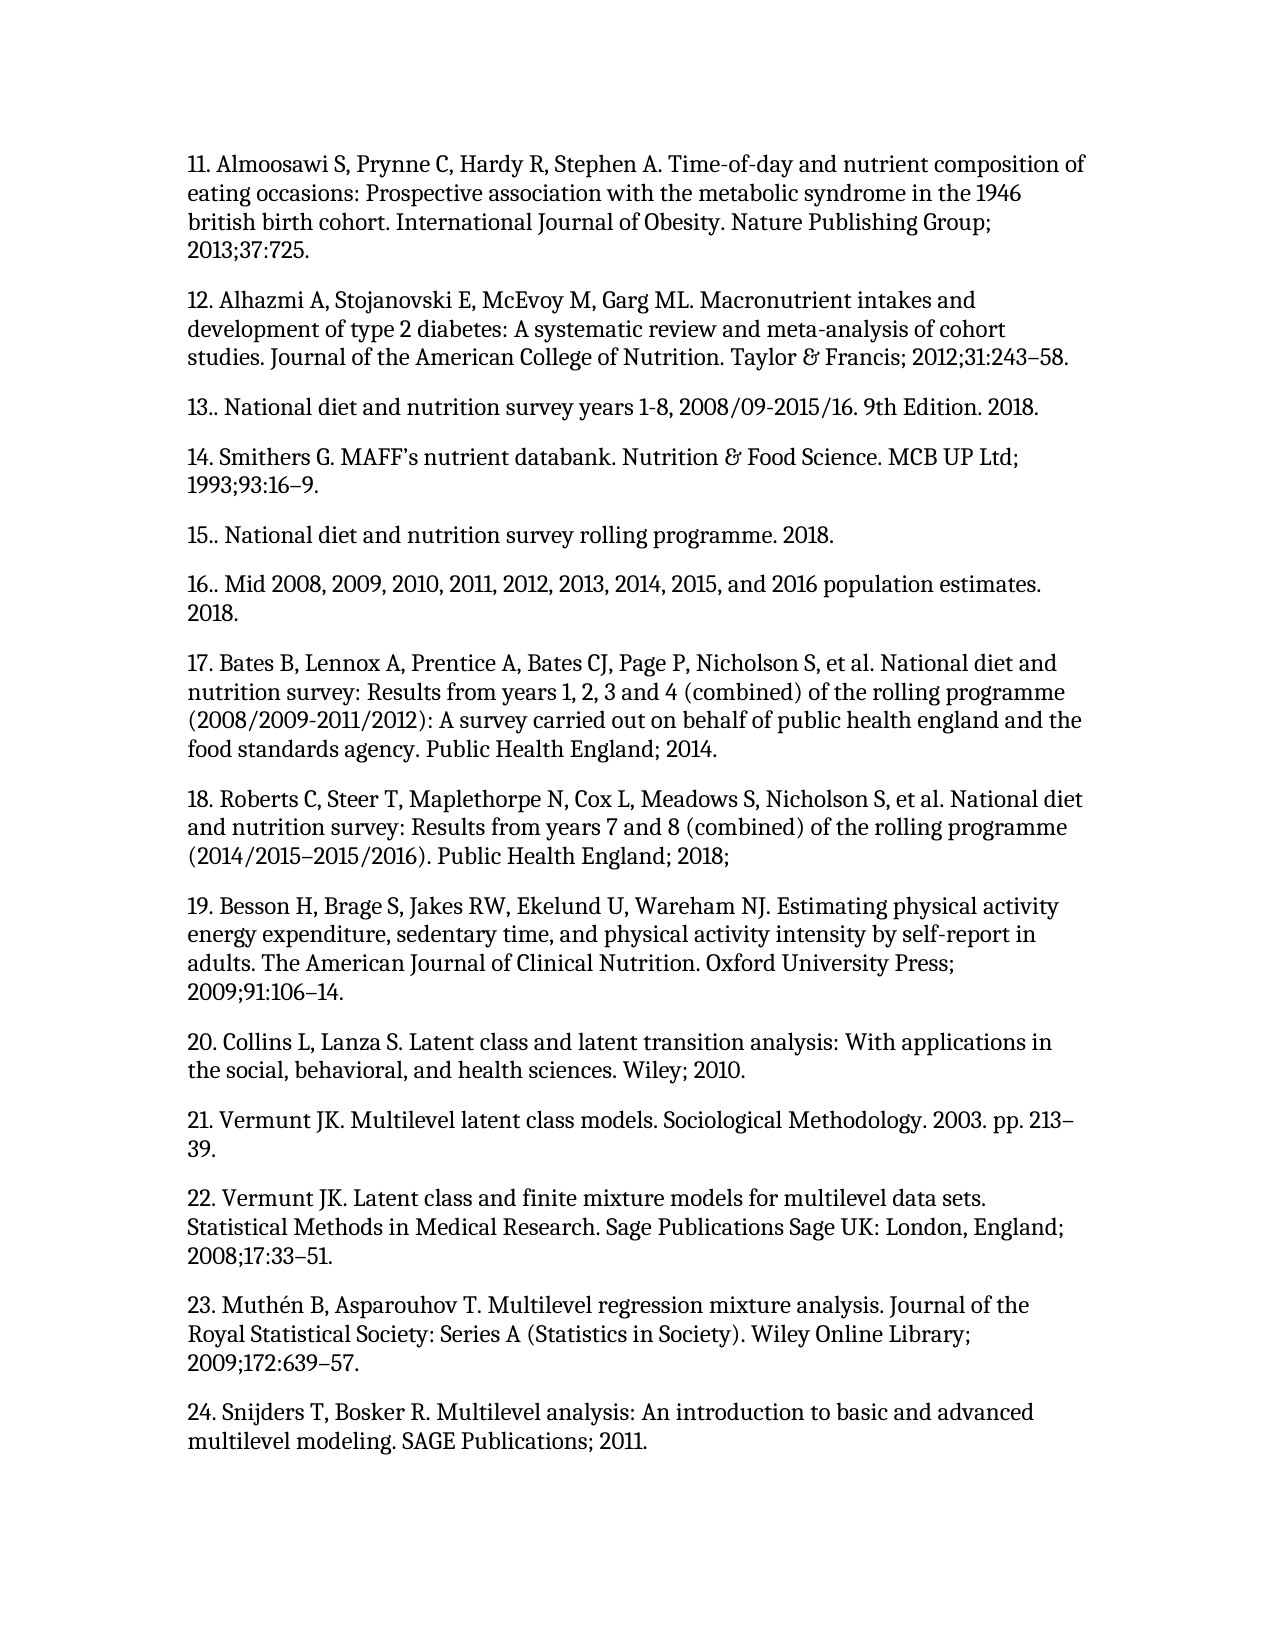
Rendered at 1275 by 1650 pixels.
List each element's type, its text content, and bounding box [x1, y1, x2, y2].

text 12. Alhazmi A, Stojanovski E, McEvoy M, Garg ML. Macronutrient intakes and development of type 2 diabetes: A systematic review and meta-analysis of cohort studies. Journal of the American College of Nutrition. Taylor & Francis; 2012;31:243–58. [187, 286, 1087, 372]
text 19. Besson H, Brage S, Jakes RW, Ekelund U, Wareham NJ. Estimating physical activity energy expenditure, sedentary time, and physical activity intensity by self-report in adults. The American Journal of Clinical Nutrition. Oxford University Press; 2009;91:106–14. [187, 892, 1087, 1007]
text 14. Smithers G. MAFF’s nutrient databank. Nutrition & Food Science. MCB UP Ltd; 1993;93:16–9. [187, 442, 1087, 500]
text 20. Collins L, Lanza S. Latent class and latent transition analysis: With applications in the social, behavioral, and health sciences. Wiley; 2010. [187, 1027, 1087, 1085]
text 11. Almoosawi S, Prynne C, Hardy R, Stephen A. Time-of-day and nutrient composition of eating occasions: Prospective association with the metabolic syndrome in the 1946 british birth cohort. International Journal of Obesity. Nature Publishing Group; 2013;37:725. [187, 150, 1087, 265]
text 15.. National diet and nutrition survey rolling programme. 2018. [187, 521, 1087, 549]
text 24. Snijders T, Bosker R. Multilevel analysis: An introduction to basic and advanced multilevel modeling. SAGE Publications; 2011. [187, 1398, 1087, 1456]
text 16.. Mid 2008, 2009, 2010, 2011, 2012, 2013, 2014, 2015, and 2016 population estimates. 2018. [187, 570, 1087, 628]
text 23. Muthén B, Asparouhov T. Multilevel regression mixture analysis. Journal of the Royal Statistical Society: Series A (Statistics in Society). Wiley Online Library; 2009;172:639–57. [187, 1291, 1087, 1377]
text 13.. National diet and nutrition survey years 1-8, 2008/09-2015/16. 9th Edition. 2018. [187, 393, 1087, 422]
text 18. Roberts C, Steer T, Maplethorpe N, Cox L, Meadows S, Nicholson S, et al. National diet and nutrition survey: Results from years 7 and 8 (combined) of the rolling programme (2014/2015–2015/2016). Public Health England; 2018; [187, 784, 1087, 871]
text 17. Bates B, Lennox A, Prentice A, Bates CJ, Page P, Nicholson S, et al. National diet and nutrition survey: Results from years 1, 2, 3 and 4 (combined) of the rolling programme (2008/2009-2011/2012): A survey carried out on behalf of public health england and the food standards agency. Public Health England; 2014. [187, 649, 1087, 764]
text 21. Vermunt JK. Multilevel latent class models. Sociological Methodology. 2003. pp. 213–39. [187, 1106, 1087, 1163]
text 22. Vermunt JK. Latent class and finite mixture models for multilevel data sets. Statistical Methods in Medical Research. Sage Publications Sage UK: London, England; 2008;17:33–51. [187, 1184, 1087, 1270]
